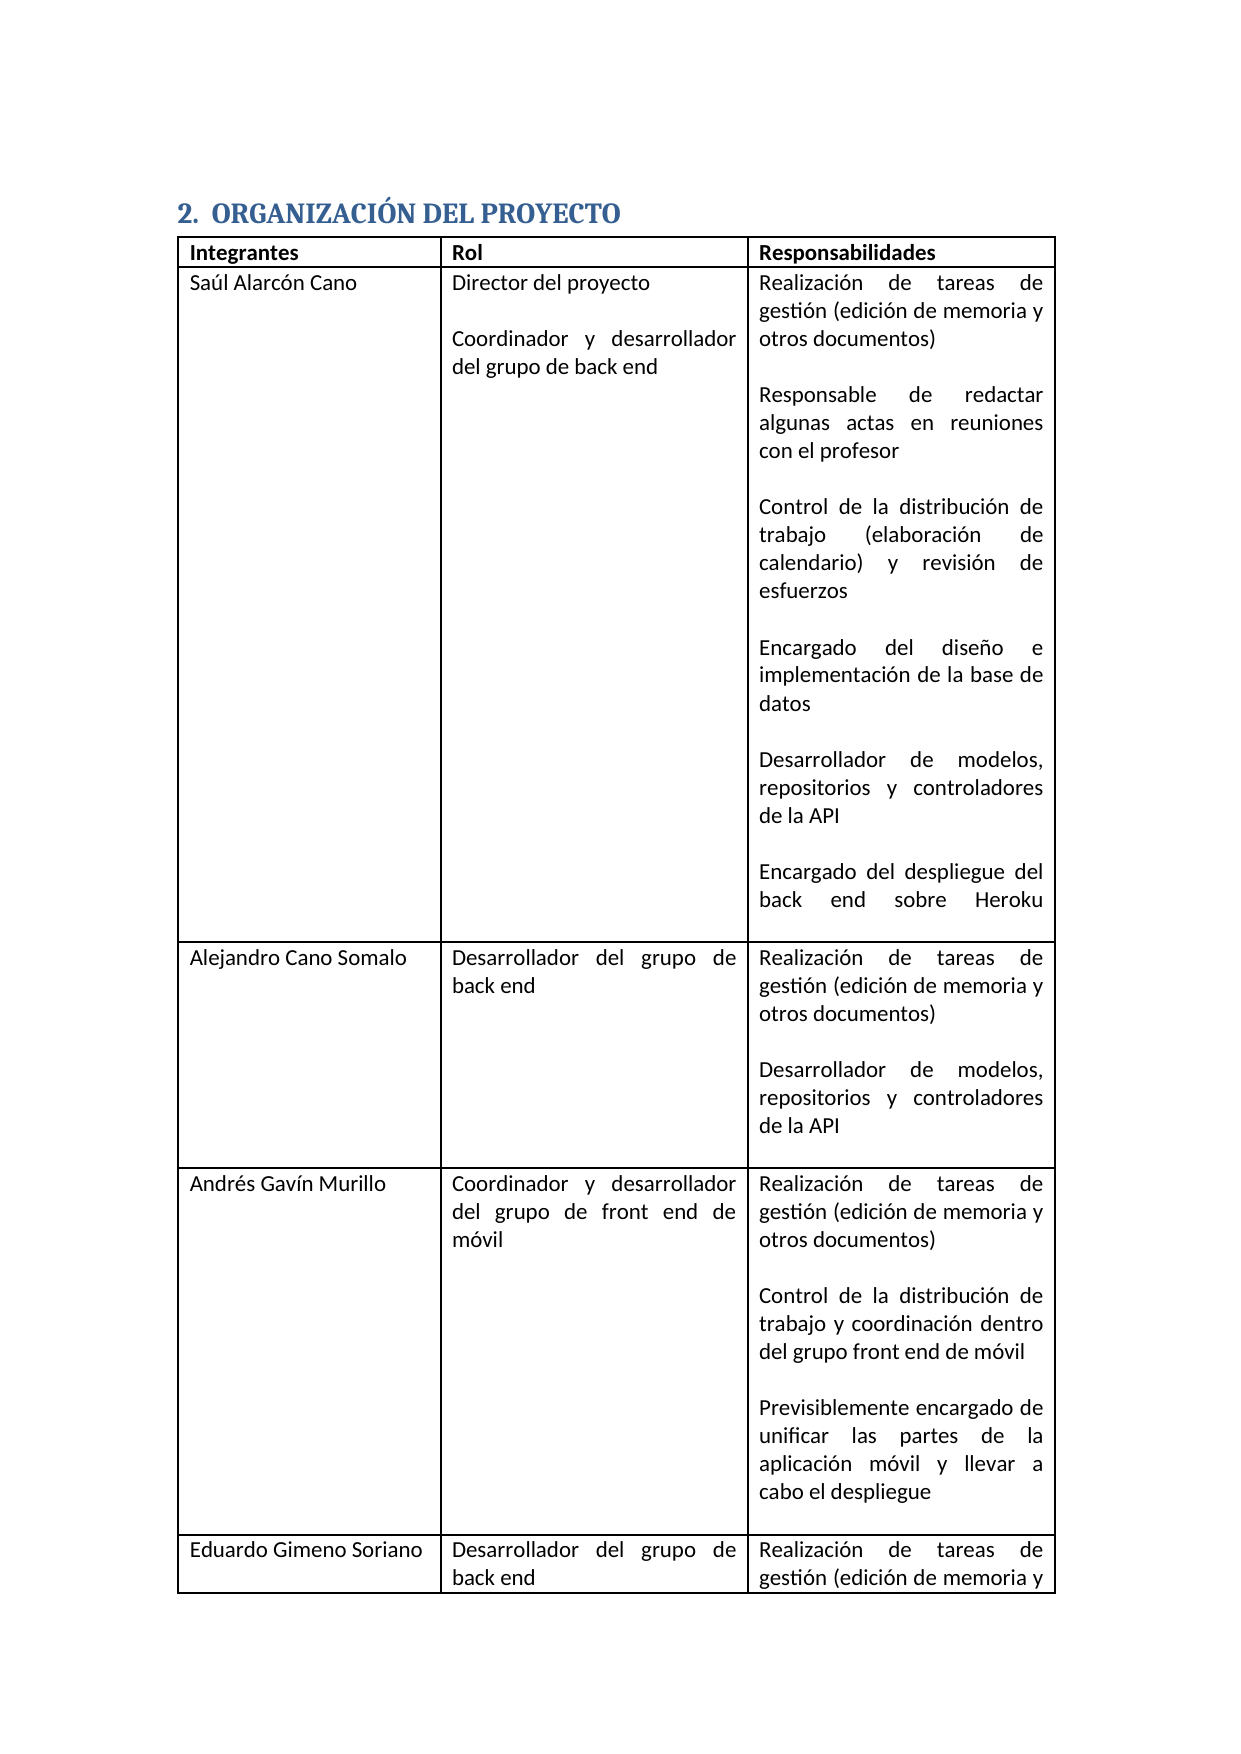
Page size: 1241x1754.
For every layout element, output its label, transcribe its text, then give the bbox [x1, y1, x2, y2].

table_header Integrantes [179, 238, 440, 266]
table_cell Desarrollador del grupo de back end [442, 943, 747, 1167]
subtitle 2. ORGANIZACIÓN DEL PROYECTO [177, 198, 1063, 231]
table_cell Realización de tareas de gestión (edición de memoria y otros documentos) Control de la distribución de trabajo y coordinación dentro del grupo front end de móvil Previsiblemente encargado de unificar las partes de la aplicación móvil y llevar a cabo el despliegue [749, 1169, 1054, 1533]
table_cell Eduardo Gimeno Soriano [179, 1536, 440, 1592]
table_header Responsabilidades [749, 238, 1054, 266]
table_header Rol [442, 238, 747, 266]
table_cell Desarrollador del grupo de back end [442, 1536, 747, 1592]
table_cell Realización de tareas de gestión (edición de memoria y otros documentos) Responsable de redactar algunas actas en reuniones con el profesor Control de la distribución de trabajo (elaboración de calendario) y revisión de esfuerzos Encargado del diseño e implementación de la base de datos Desarrollador de modelos, repositorios y controladores de la API Encargado del despliegue del back end sobre Heroku [749, 268, 1054, 941]
table_cell Saúl Alarcón Cano [179, 268, 440, 941]
table_cell Realización de tareas de gestión (edición de memoria y otros documentos) Desarrollador de modelos, repositorios y controladores de la API [749, 943, 1054, 1167]
table_cell Andrés Gavín Murillo [179, 1169, 440, 1533]
table_cell Director del proyecto Coordinador y desarrollador del grupo de back end [442, 268, 747, 941]
table_cell Alejandro Cano Somalo [179, 943, 440, 1167]
table_cell Coordinador y desarrollador del grupo de front end de móvil [442, 1169, 747, 1533]
